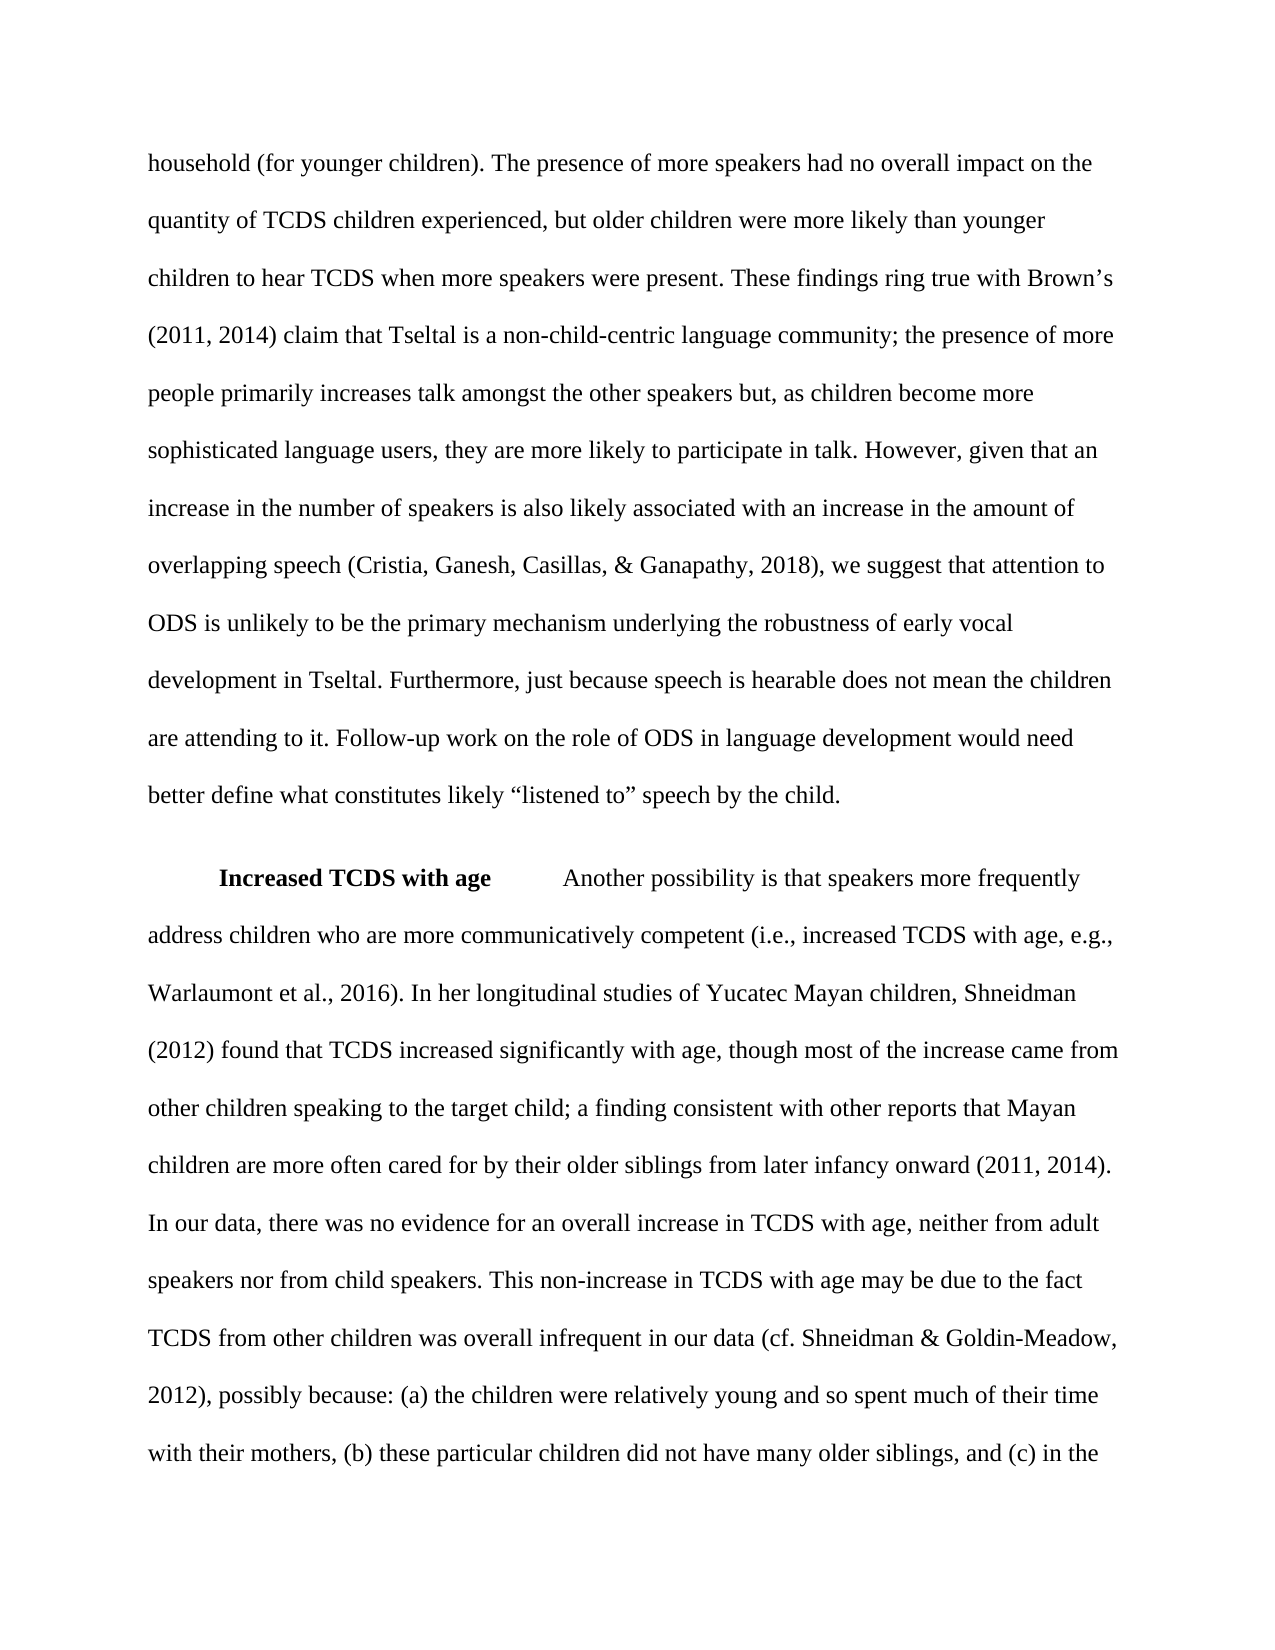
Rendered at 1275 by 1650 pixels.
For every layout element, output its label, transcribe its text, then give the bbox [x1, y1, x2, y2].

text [148, 148, 1127, 809]
subtitle Increased TCDS with age [148, 863, 492, 892]
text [148, 863, 1127, 1466]
